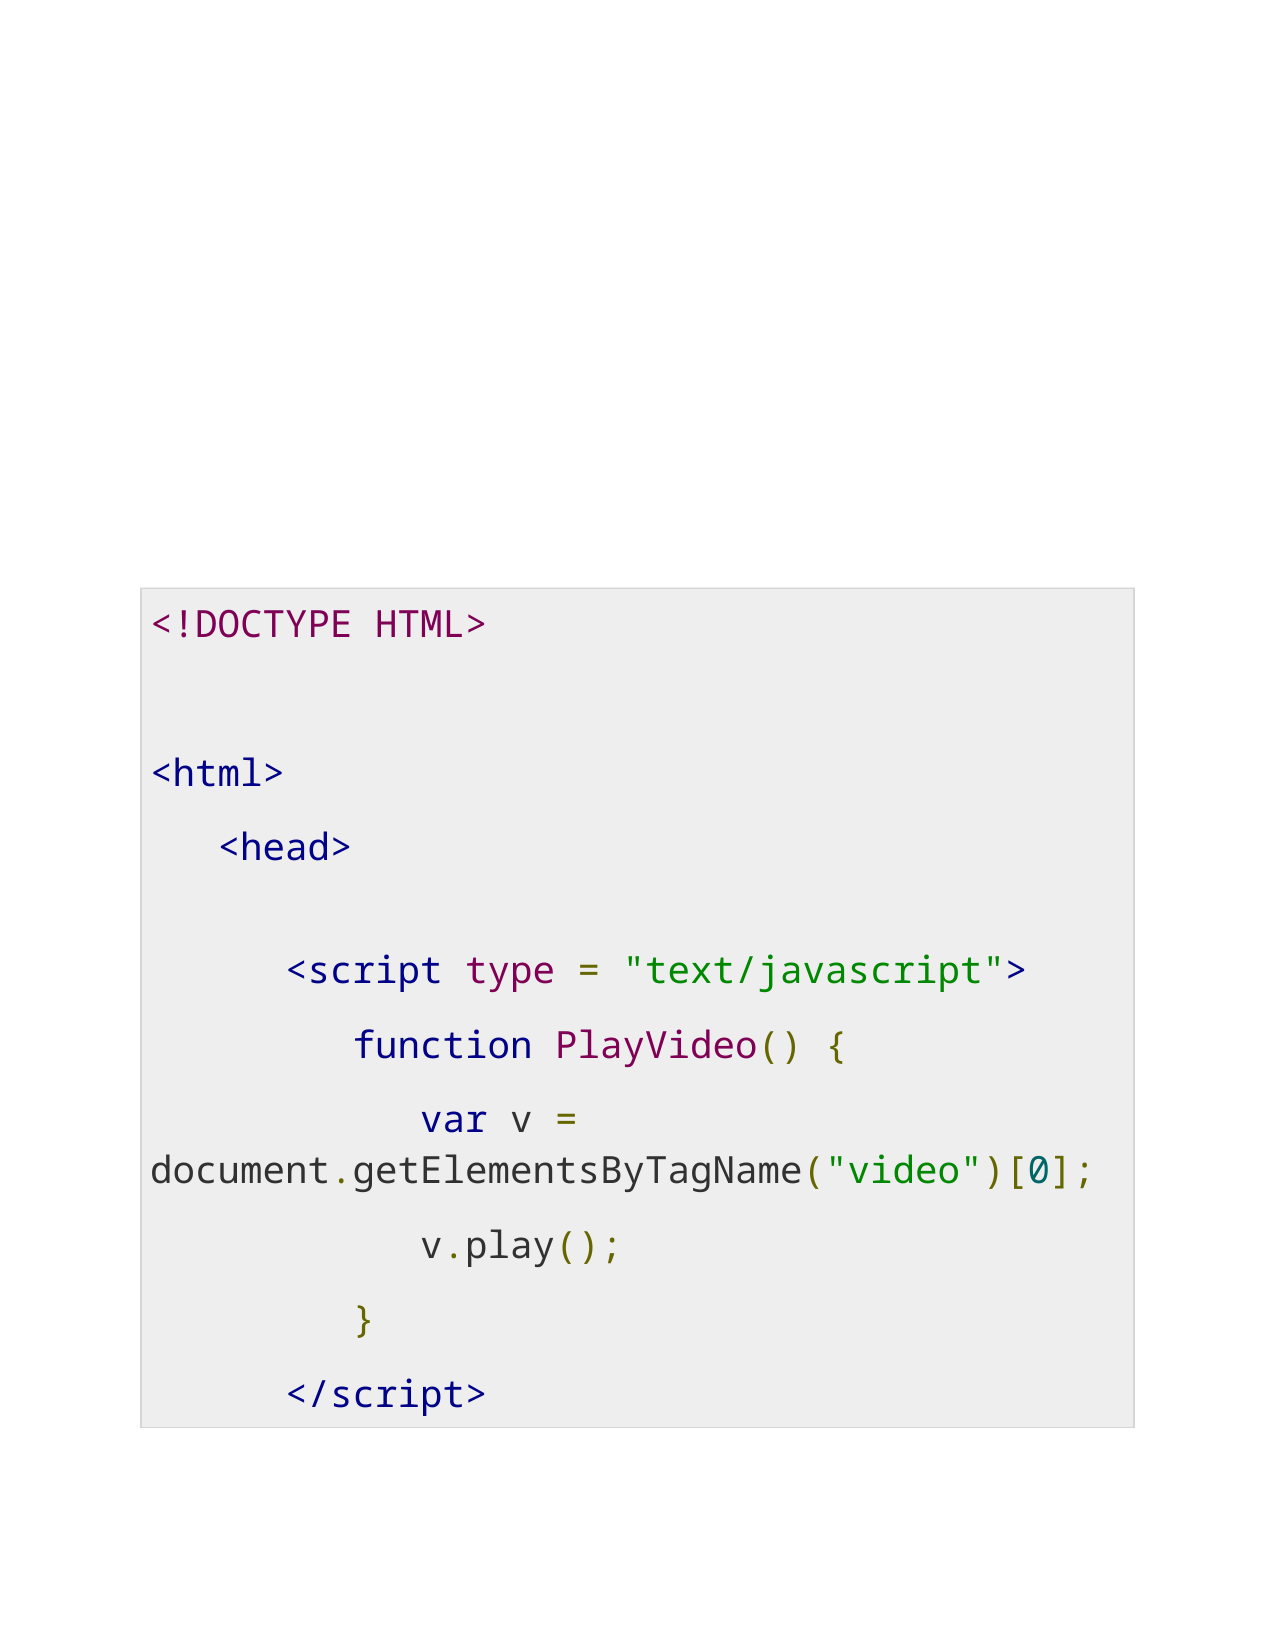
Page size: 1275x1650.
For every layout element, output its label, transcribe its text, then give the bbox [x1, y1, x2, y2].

text v.play(); [142, 1208, 1133, 1269]
text </script> [142, 1357, 1133, 1427]
text <head> [142, 811, 1133, 872]
text <!DOCTYPE HTML> [142, 589, 1133, 648]
text <html> [142, 736, 1133, 797]
text function PlayVideo() { [142, 1008, 1133, 1069]
text <script type = "text/javascript"> [142, 934, 1133, 995]
text } [142, 1283, 1133, 1344]
text var v = document.getElementsByTagName("video")[0]; [142, 1083, 1133, 1195]
